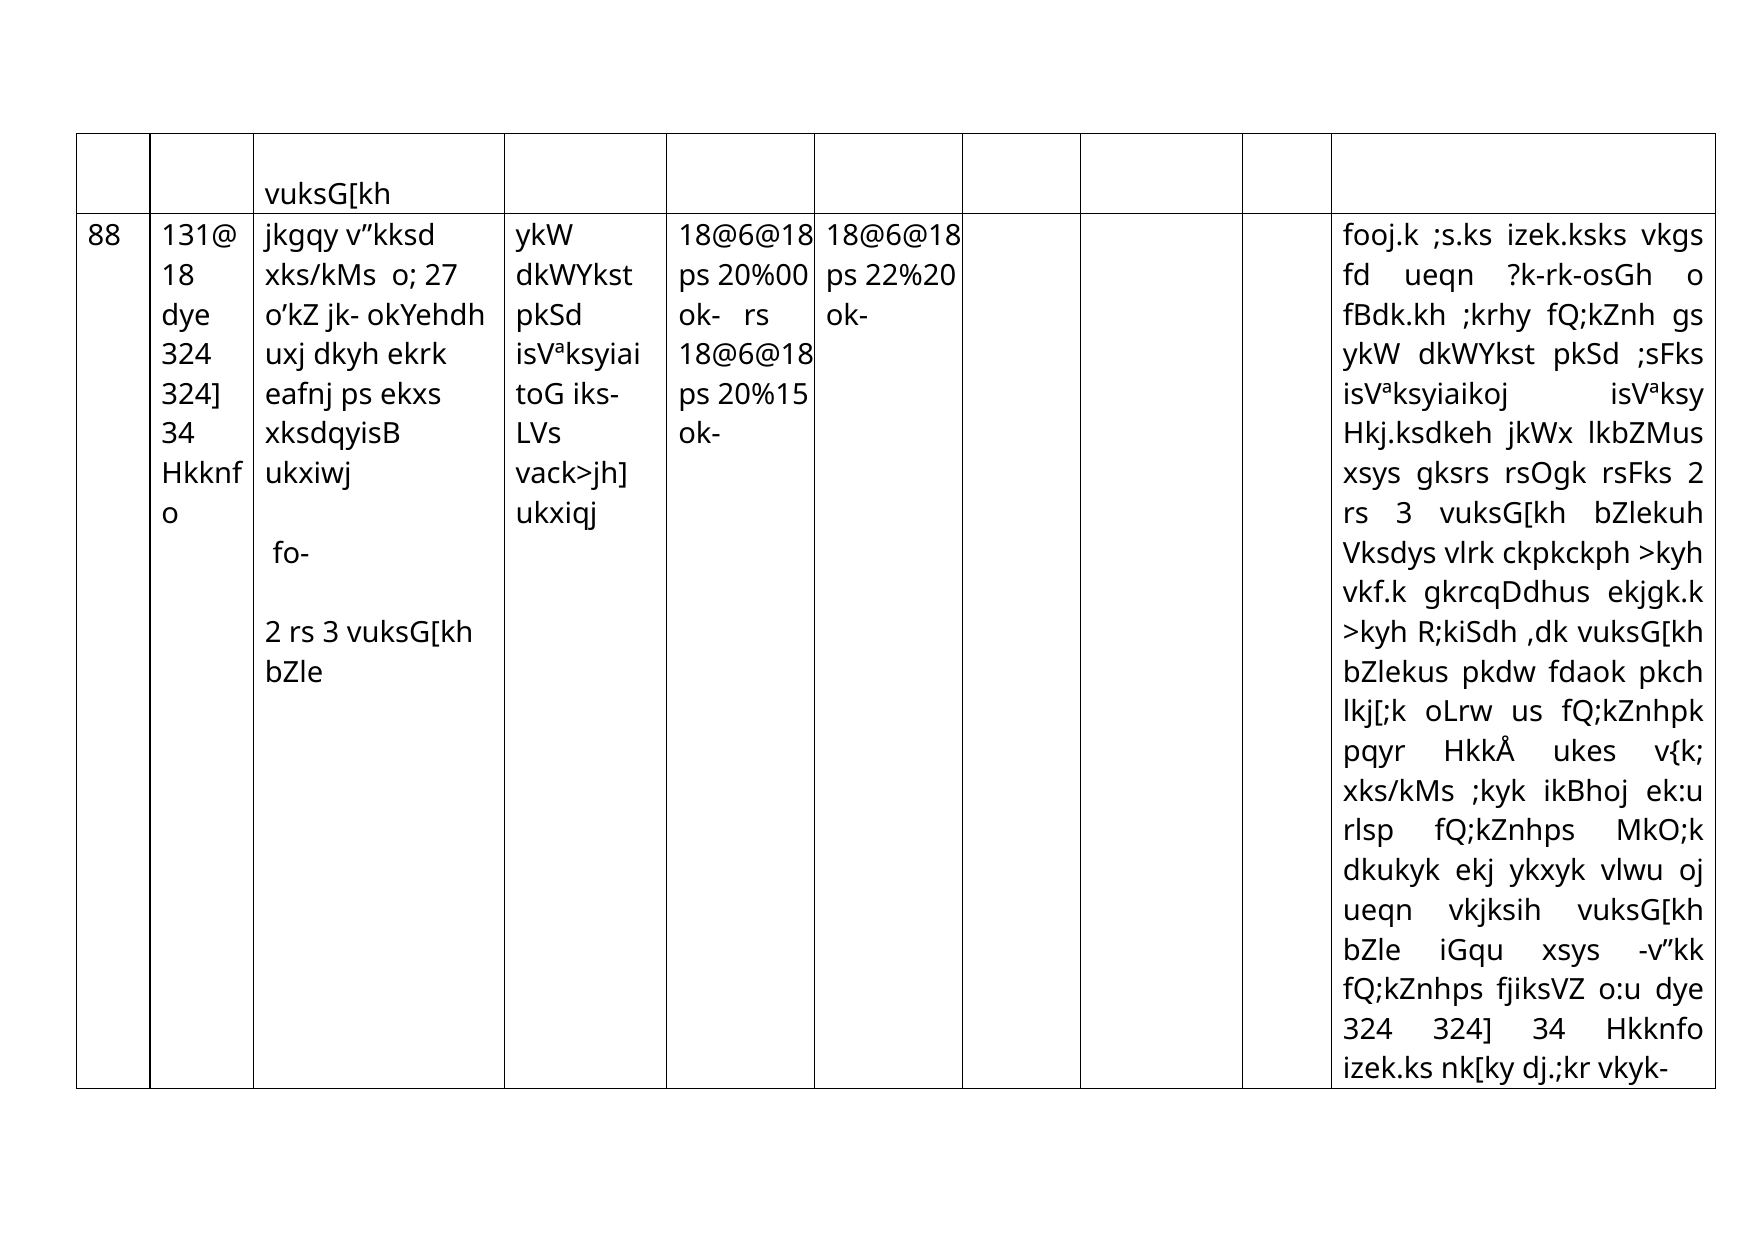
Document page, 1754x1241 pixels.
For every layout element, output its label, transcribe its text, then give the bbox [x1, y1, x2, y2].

table_cell [963, 134, 1080, 213]
table_cell ykW dkWYkst pkSd isVªksyiai toG iks-LVs vack>jh] ukxiqj [505, 214, 666, 1087]
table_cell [667, 134, 814, 213]
table_cell 88 [77, 214, 149, 1087]
table_cell 18@6@18 ps 22%20 ok- [815, 214, 962, 1087]
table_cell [1332, 134, 1715, 213]
table_cell [963, 214, 1080, 1087]
table_cell [1081, 134, 1242, 213]
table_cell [815, 134, 962, 213]
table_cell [151, 134, 253, 213]
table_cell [505, 134, 666, 213]
table_cell jkgqy v”kksd xks/kMs o; 27 o’kZ jk- okYehdh uxj dkyh ekrk eafnj ps ekxs xksdqyisB ukxiwj fo- 2 rs 3 vuksG[kh bZle [254, 214, 504, 1087]
table_cell 131@18 dye 324 324] 34 Hkknfo [151, 214, 253, 1087]
table_cell 87 [77, 134, 149, 213]
table_cell [1081, 214, 1242, 1087]
table_cell 18@6@18 ps 20%00 ok- rs 18@6@18 ps 20%15 ok- [667, 214, 814, 1087]
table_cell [254, 134, 504, 213]
table_cell [1243, 134, 1331, 213]
table_cell [1243, 214, 1331, 1087]
table_cell fooj.k ;s.ks izek.ksks vkgs fd ueqn ?k-rk-osGh o fBdk.kh ;krhy fQ;kZnh gs ykW dkWYkst pkSd ;sFks isVªksyiaikoj isVªksy Hkj.ksdkeh jkWx lkbZMus xsys gksrs rsOgk rsFks 2 rs 3 vuksG[kh bZlekuh Vksdys vlrk ckpkckph >kyh vkf.k gkrcqDdhus ekjgk.k >kyh R;kiSdh ,dk vuksG[kh bZlekus pkdw fdaok pkch lkj[;k oLrw us fQ;kZnhpk pqyr HkkÅ ukes v{k; xks/kMs ;kyk ikBhoj ek:u rlsp fQ;kZnhps MkO;k dkukyk ekj ykxyk vlwu oj ueqn vkjksih vuksG[kh bZle iGqu xsys -v”kk fQ;kZnhps fjiksVZ o:u dye 324 324] 34 Hkknfo izek.ks nk[ky dj.;kr vkyk- [1332, 214, 1715, 1087]
